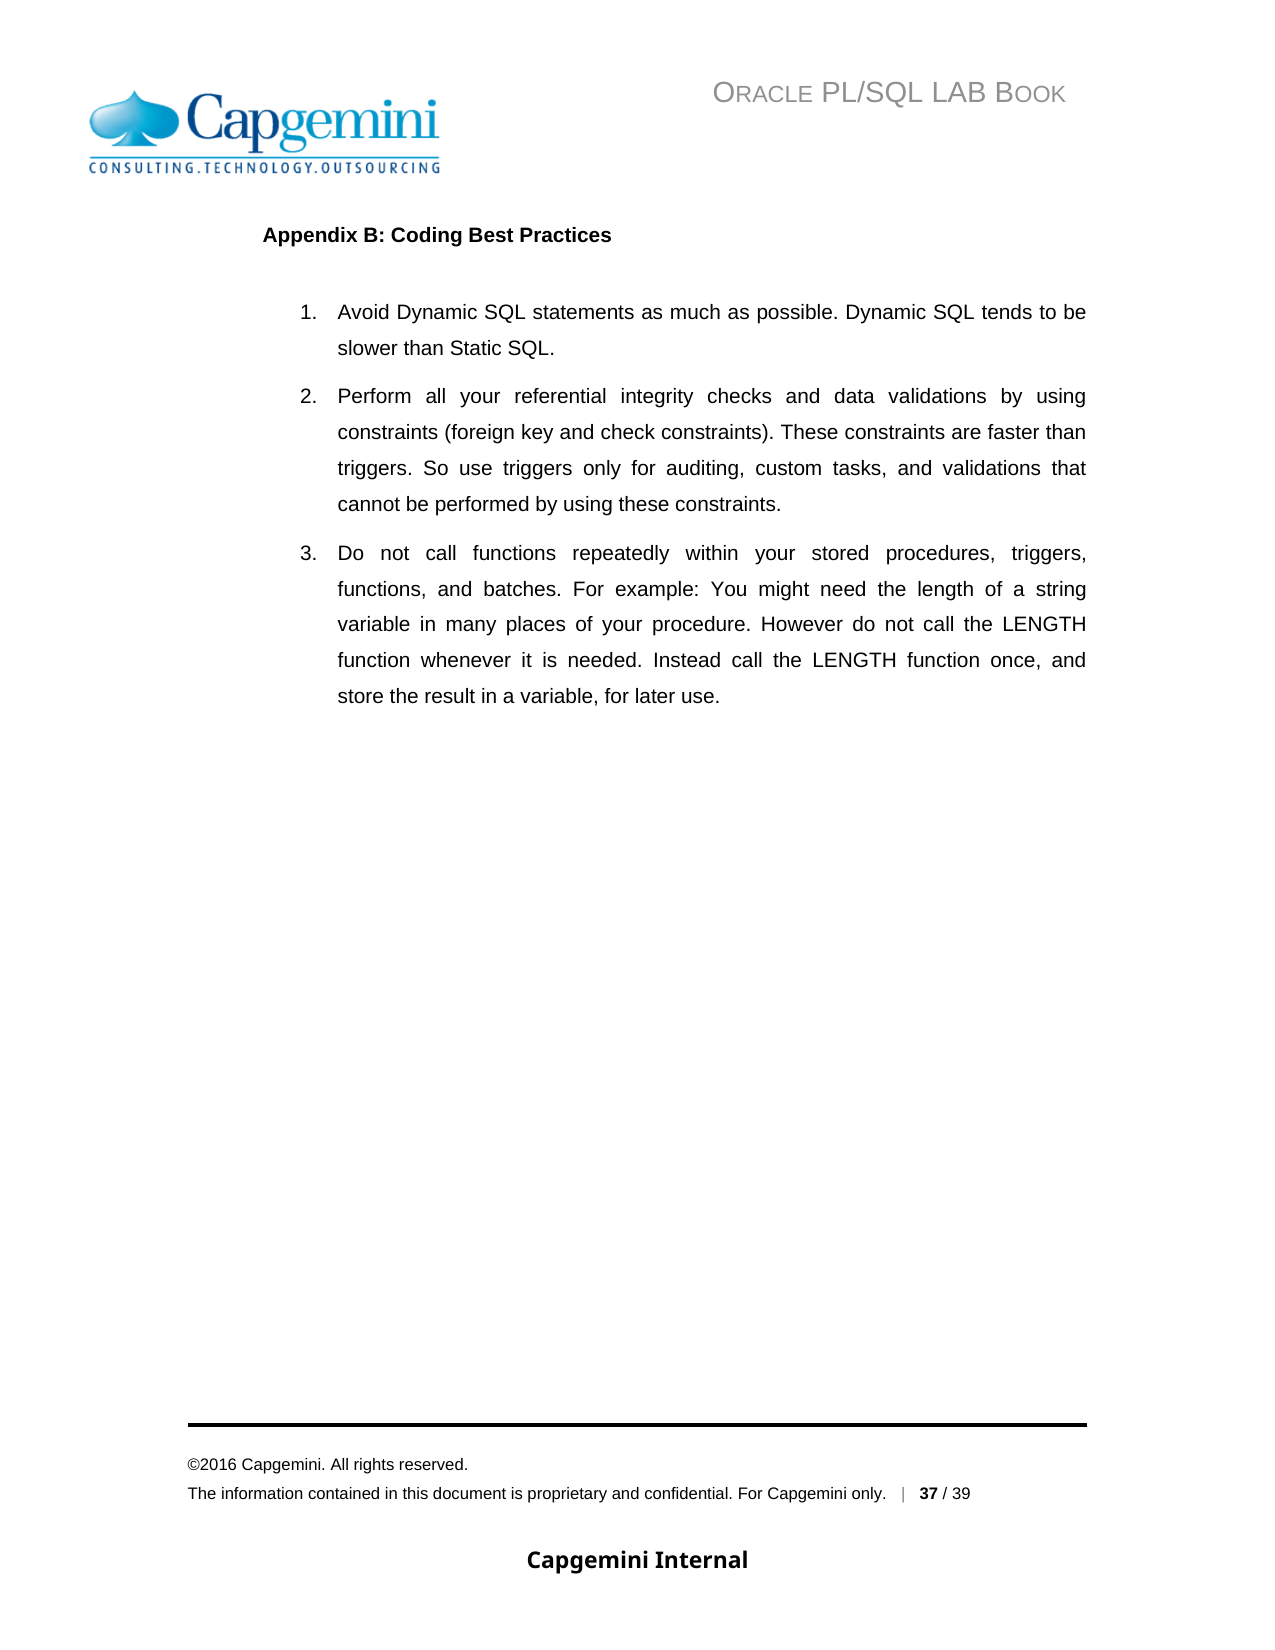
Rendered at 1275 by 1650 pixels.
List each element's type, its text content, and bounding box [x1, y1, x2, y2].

list Perform all your referential integrity checks and data validations by using constraints (foreign key and check constraints). These constraints are faster than triggers. So use triggers only for auditing, custom tasks, and validations that cannot be performed by using these constraints. [300, 384, 1087, 516]
list Avoid Dynamic SQL statements as much as possible. Dynamic SQL tends to be slower than Static SQL. [300, 300, 1087, 360]
subtitle Appendix B: Coding Best Practices [262, 223, 1050, 247]
list Do not call functions repeatedly within your stored procedures, triggers, functions, and batches. For example: You might need the length of a string variable in many places of your procedure. However do not call the LENGTH function whenever it is needed. Instead call the LENGTH function once, and store the result in a variable, for later use. [300, 540, 1087, 708]
picture [87, 89, 443, 177]
